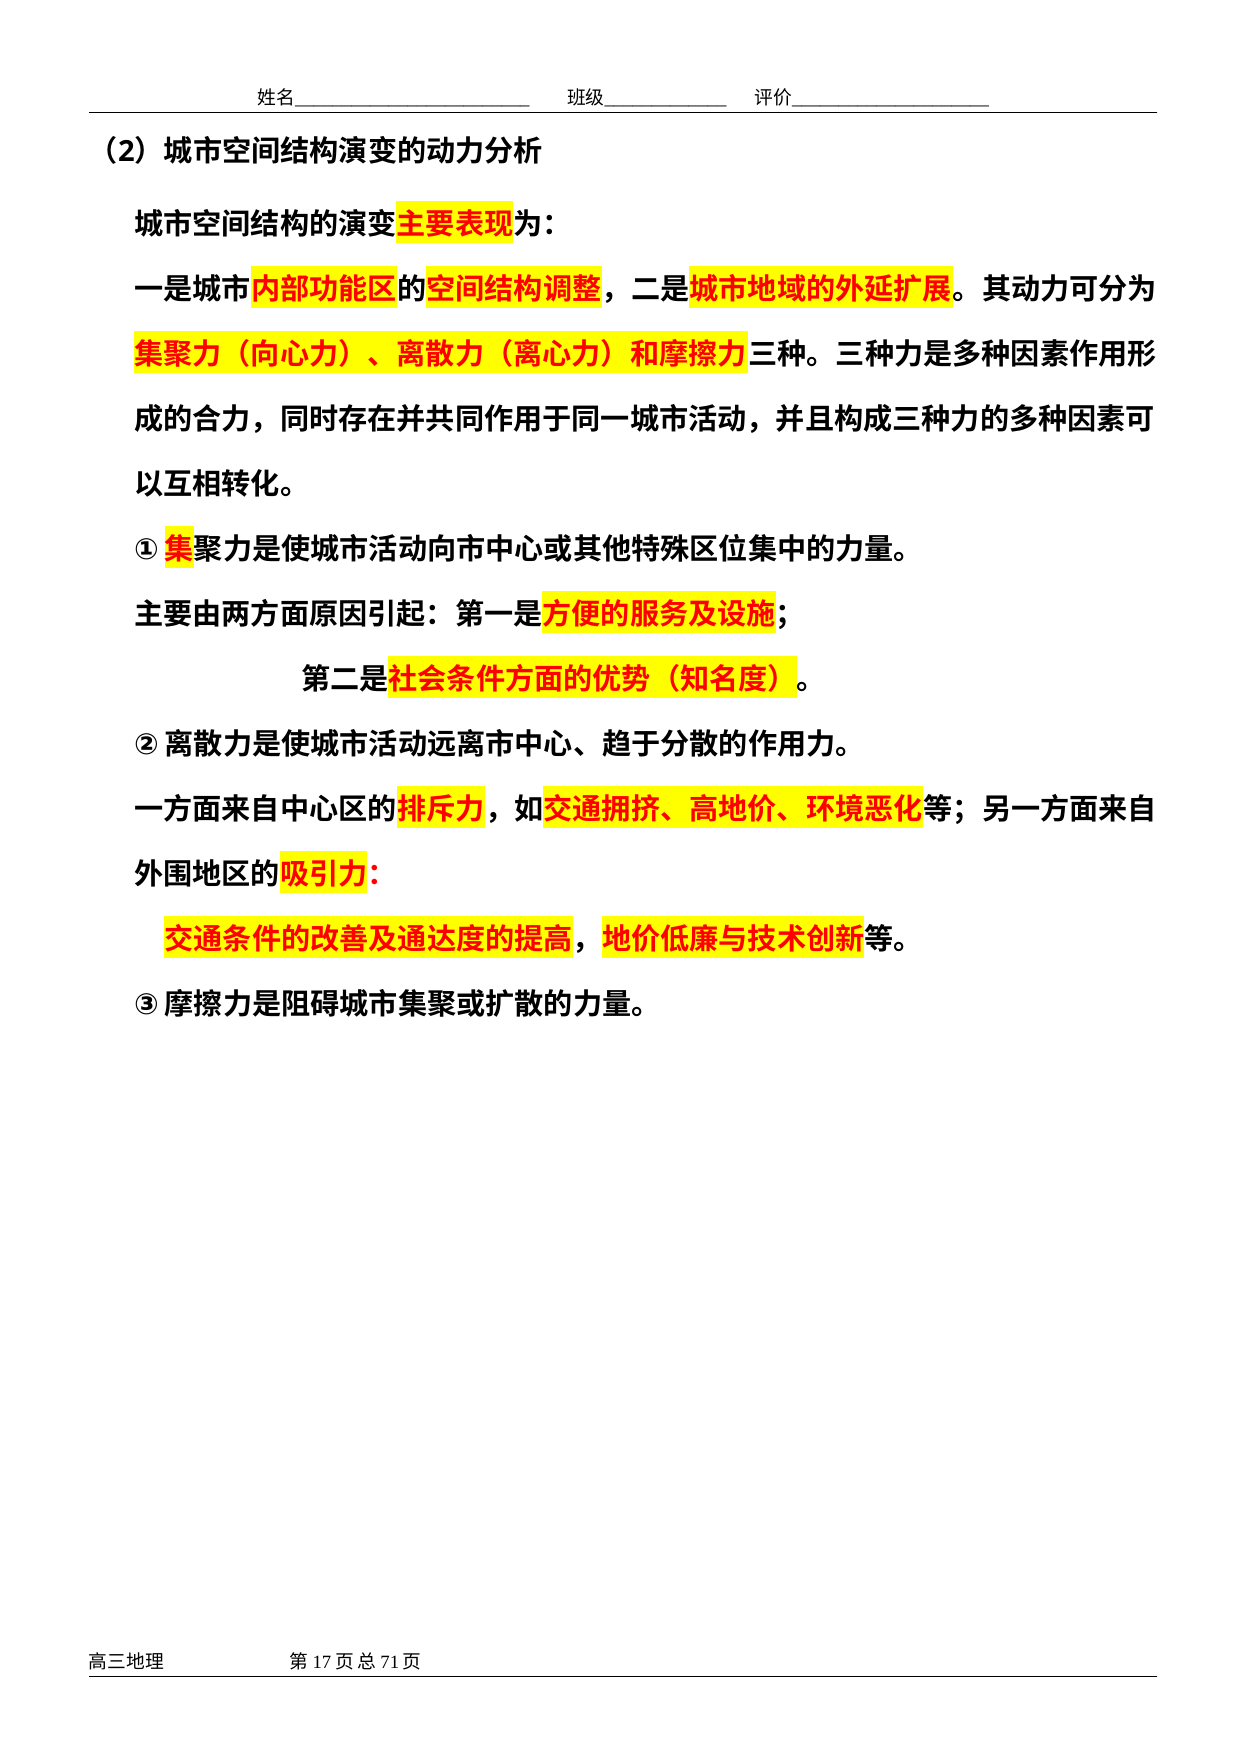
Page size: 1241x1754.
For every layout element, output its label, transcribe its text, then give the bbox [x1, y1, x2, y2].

text 城市空间结构的演变主要表现为： 一是城市内部功能区的空间结构调整，二是城市地域的外延扩展。其动力可分为集聚力（向心力）、离散力（离心力）和摩擦力三种。三种力是多种因素作用形成的合力，同时存在并共同作用于同一城市活动，并且构成三种力的多种因素可以互相转化。 ①集聚力是使城市活动向市中心或其他特殊区位集中的力量。 主要由两方面原因引起：第一是方便的服务及设施； 第二是社会条件方面的优势（知名度）。 ②离散力是使城市活动远离市中心、趋于分散的作用力。 一方面来自中心区的排斥力，如交通拥挤、高地价、环境恶化等；另一方面来自外围地区的吸引力： 交通条件的改善及通达度的提高，地价低廉与技术创新等。 ③摩擦力是阻碍城市集聚或扩散的力量。 [134, 189, 1157, 1034]
text （2）城市空间结构演变的动力分析 [89, 116, 1157, 181]
